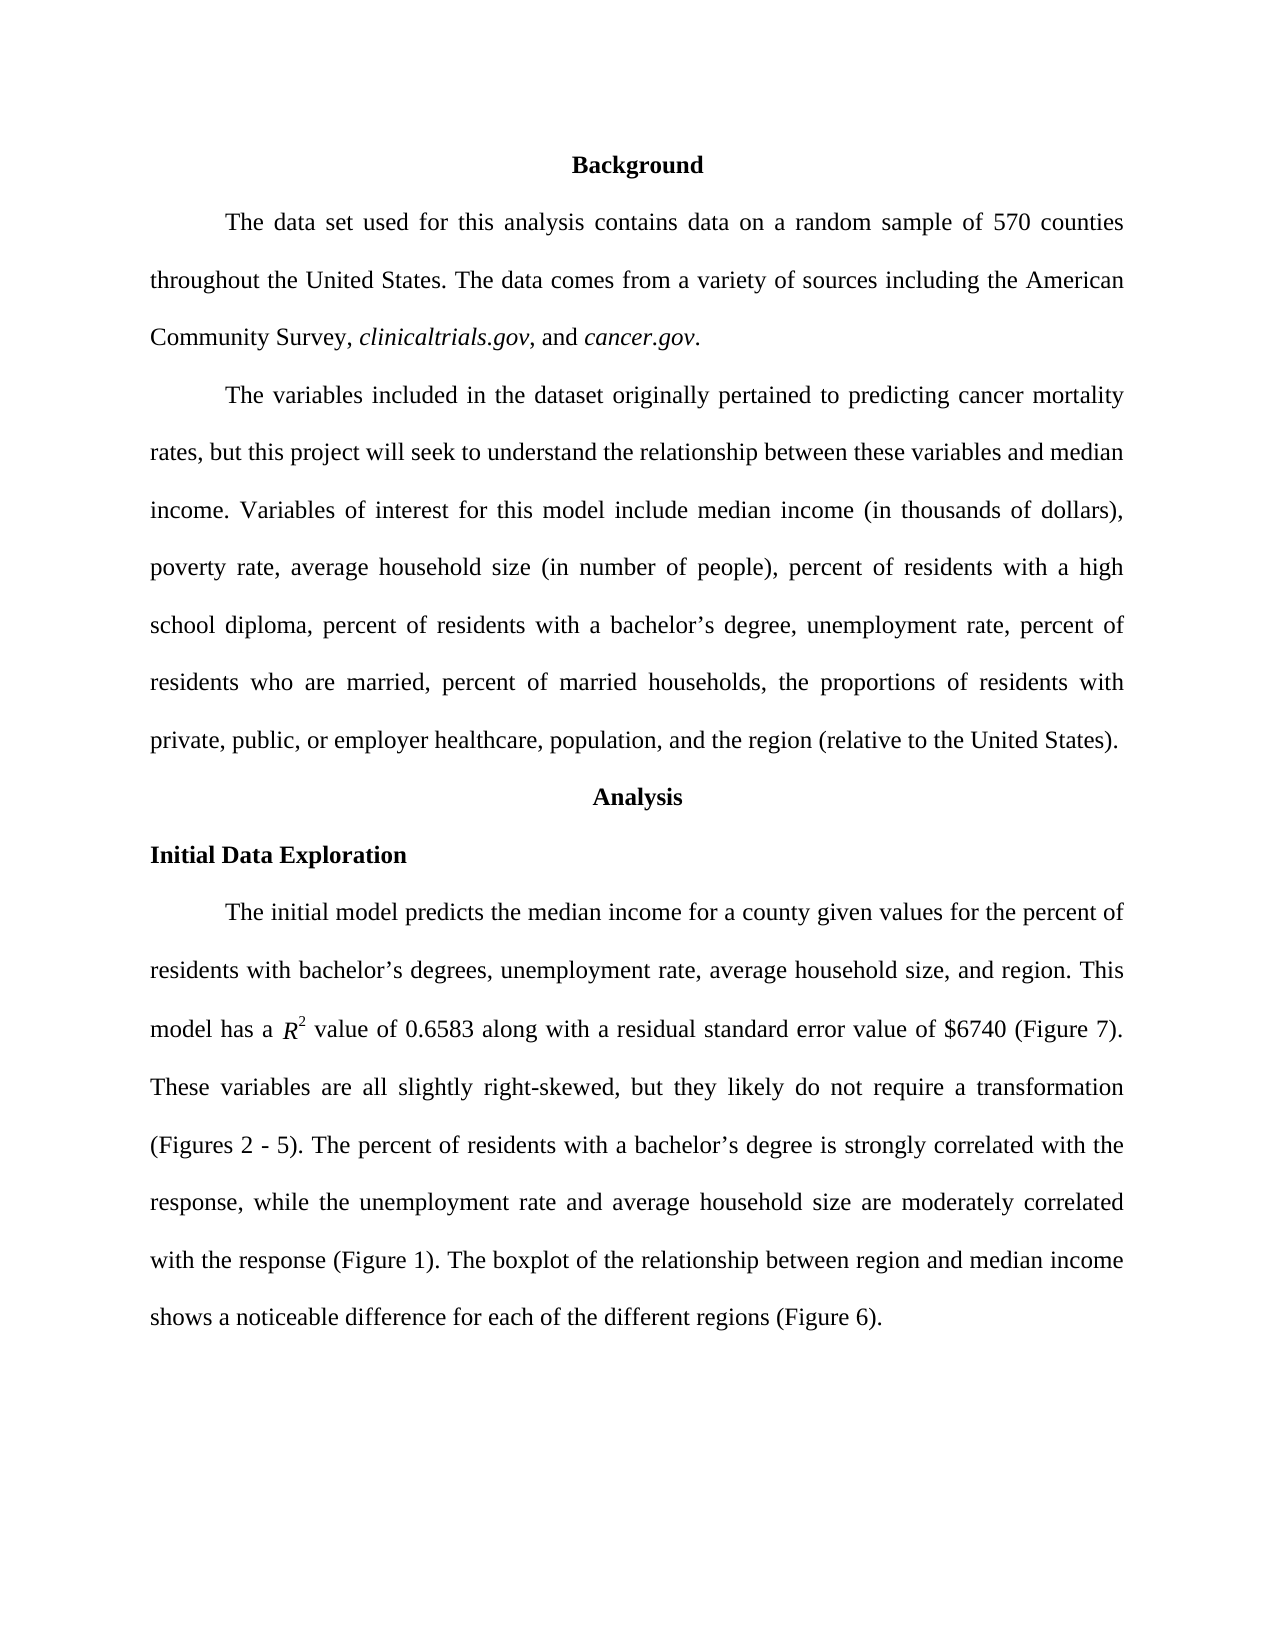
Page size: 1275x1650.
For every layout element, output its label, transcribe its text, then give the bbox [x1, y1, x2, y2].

text The variables included in the dataset originally pertained to predicting cancer mortality rates, but this project will seek to understand the relationship between these variables and median income. Variables of interest for this model include median income (in thousands of dollars), poverty rate, average household size (in number of people), percent of residents with a high school diploma, percent of residents with a bachelor’s degree, unemployment rate, percent of residents who are married, percent of married households, the proportions of residents with private, public, or employer healthcare, population, and the region (relative to the United States). [150, 380, 1125, 754]
text Background [150, 150, 1125, 179]
text Analysis [150, 782, 1125, 811]
text The data set used for this analysis contains data on a random sample of 570 counties throughout the United States. The data comes from a variety of sources including the American Community Survey, clinicaltrials.gov, and cancer.gov. [150, 207, 1125, 351]
text The initial model predicts the median income for a county given values for the percent of residents with bachelor’s degrees, unemployment rate, average household size, and region. This model has a value of 0.6583 along with a residual standard error value of $6740 (Figure 7). These variables are all slightly right-skewed, but they likely do not require a transformation (Figures 2 - 5). The percent of residents with a bachelor’s degree is strongly correlated with the response, while the unemployment rate and average household size are moderately correlated with the response (Figure 1). The boxplot of the relationship between region and median income shows a noticeable difference for each of the different regions (Figure 6). [150, 897, 1125, 1331]
text Initial Data Exploration [150, 840, 1125, 869]
